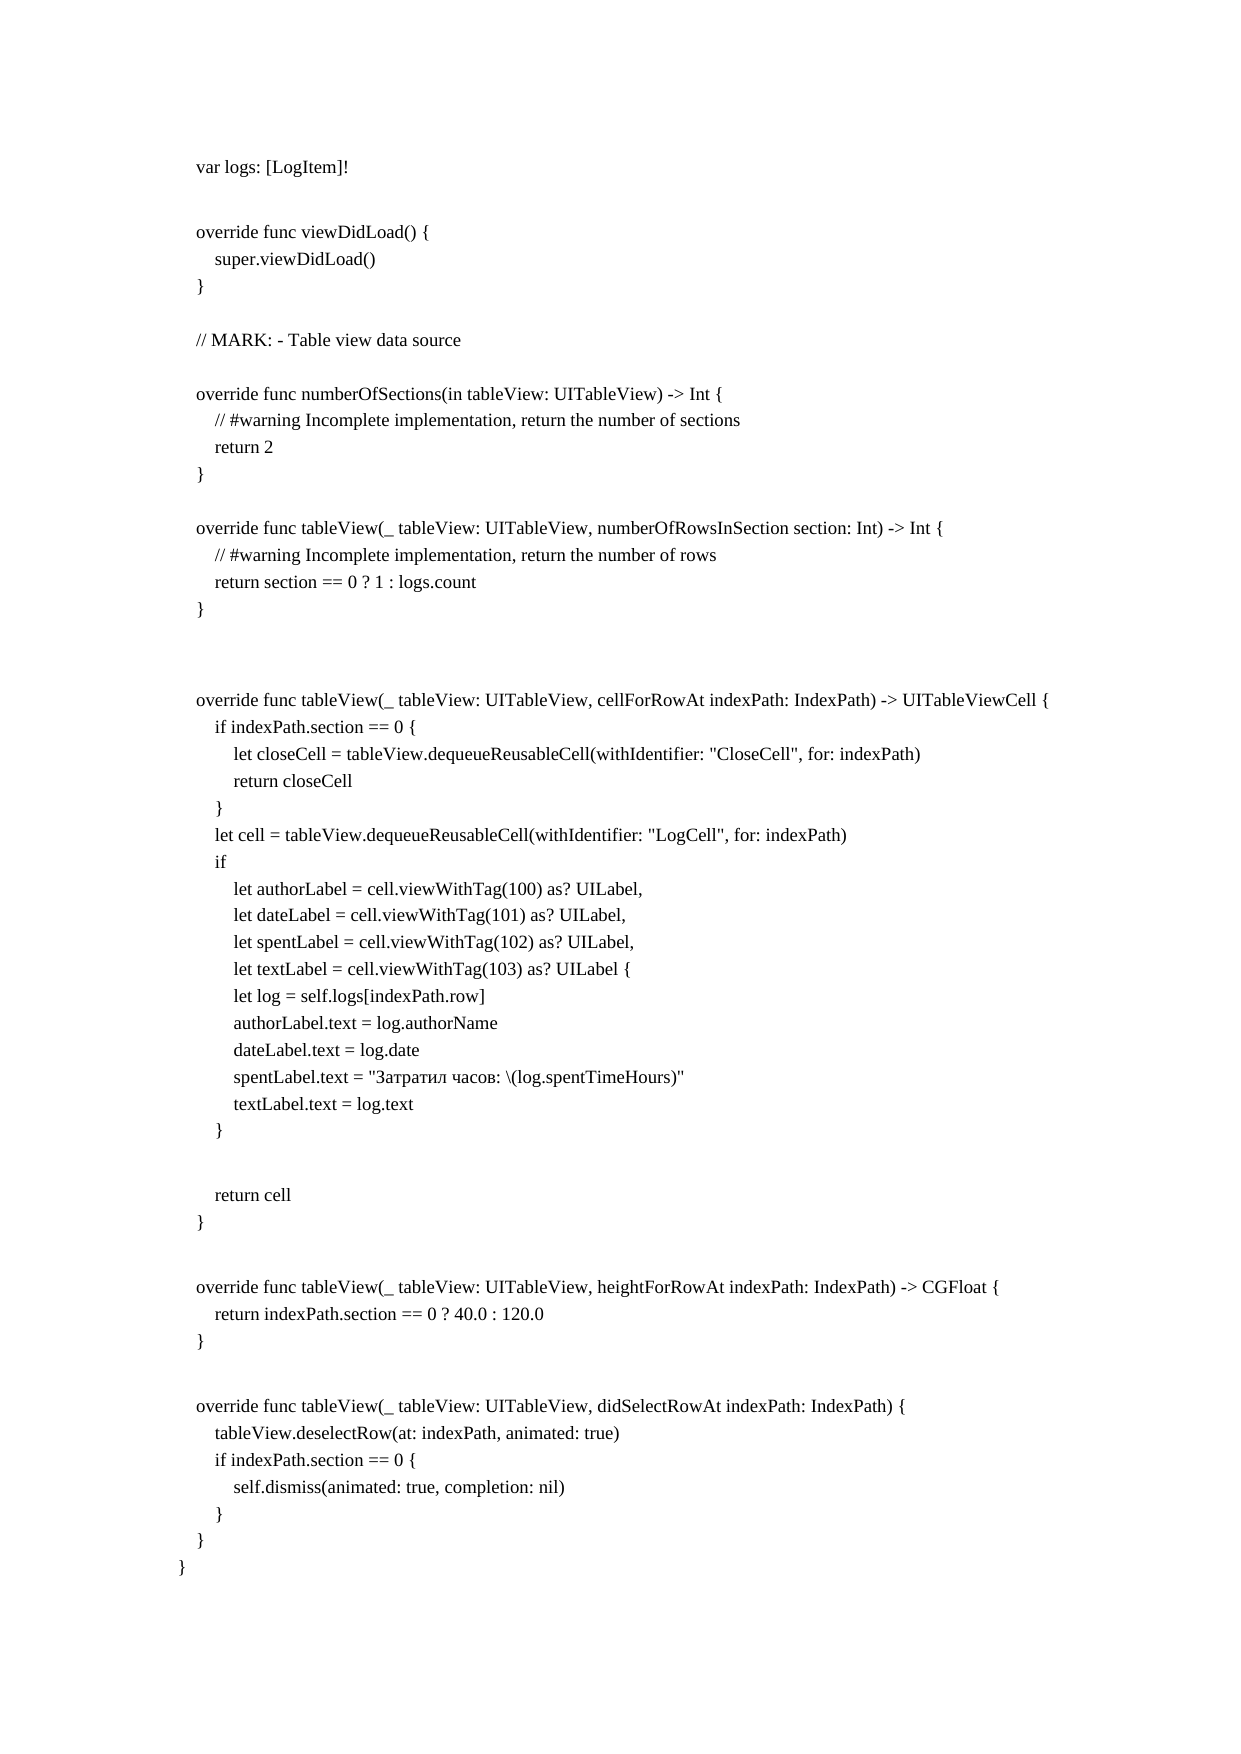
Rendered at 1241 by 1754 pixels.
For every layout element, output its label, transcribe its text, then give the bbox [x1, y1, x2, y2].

text super.viewDidLoad() [177, 248, 1181, 270]
text authorLabel.text = log.authorName [177, 1012, 1181, 1033]
text override func tableView(_ tableView: UITableView, cellForRowAt indexPath: IndexPath) -> UITableViewCell { [177, 689, 1181, 711]
text dateLabel.text = log.date [177, 1039, 1181, 1060]
text // #warning Incomplete implementation, return the number of sections [177, 409, 1181, 431]
text override func tableView(_ tableView: UITableView, heightForRowAt indexPath: IndexPath) -> CGFloat { [177, 1276, 1181, 1298]
text if [177, 851, 1181, 872]
text return section == 0 ? 1 : logs.count [177, 571, 1181, 592]
text let authorLabel = cell.viewWithTag(100) as? UILabel, [177, 877, 1181, 899]
text return cell [177, 1184, 1181, 1206]
text let dateLabel = cell.viewWithTag(101) as? UILabel, [177, 904, 1181, 926]
text } [177, 597, 1181, 619]
text } [177, 1502, 1181, 1524]
text } [177, 1119, 1181, 1141]
text let log = self.logs[indexPath.row] [177, 985, 1181, 1007]
text if indexPath.section == 0 { [177, 1449, 1181, 1470]
text let cell = tableView.dequeueReusableCell(withIdentifier: "LogCell", for: indexPath) [177, 824, 1181, 845]
text } [177, 797, 1181, 818]
text return indexPath.section == 0 ? 40.0 : 120.0 [177, 1303, 1181, 1325]
text let closeCell = tableView.dequeueReusableCell(withIdentifier: "CloseCell", for: indexPath) [177, 743, 1181, 765]
text } [177, 1556, 1181, 1578]
text // MARK: - Table view data source [177, 329, 1181, 350]
text let spentLabel = cell.viewWithTag(102) as? UILabel, [177, 931, 1181, 953]
text override func tableView(_ tableView: UITableView, didSelectRowAt indexPath: IndexPath) { [177, 1395, 1181, 1417]
text tableView.deselectRow(at: indexPath, animated: true) [177, 1422, 1181, 1443]
text override func numberOfSections(in tableView: UITableView) -> Int { [177, 382, 1181, 404]
text if indexPath.section == 0 { [177, 716, 1181, 738]
text } [177, 275, 1181, 297]
text let textLabel = cell.viewWithTag(103) as? UILabel { [177, 958, 1181, 980]
text override func viewDidLoad() { [177, 221, 1181, 243]
text spentLabel.text = "Затратил часов: \(log.spentTimeHours)" [177, 1066, 1181, 1087]
text return closeCell [177, 770, 1181, 792]
text } [177, 1211, 1181, 1233]
text } [177, 463, 1181, 485]
text } [177, 1529, 1181, 1551]
text textLabel.text = log.text [177, 1092, 1181, 1114]
text override func tableView(_ tableView: UITableView, numberOfRowsInSection section: Int) -> Int { [177, 517, 1181, 538]
text self.dismiss(animated: true, completion: nil) [177, 1476, 1181, 1497]
text // #warning Incomplete implementation, return the number of rows [177, 544, 1181, 565]
text var logs: [LogItem]! [177, 156, 1181, 178]
text return 2 [177, 436, 1181, 458]
text } [177, 1330, 1181, 1352]
